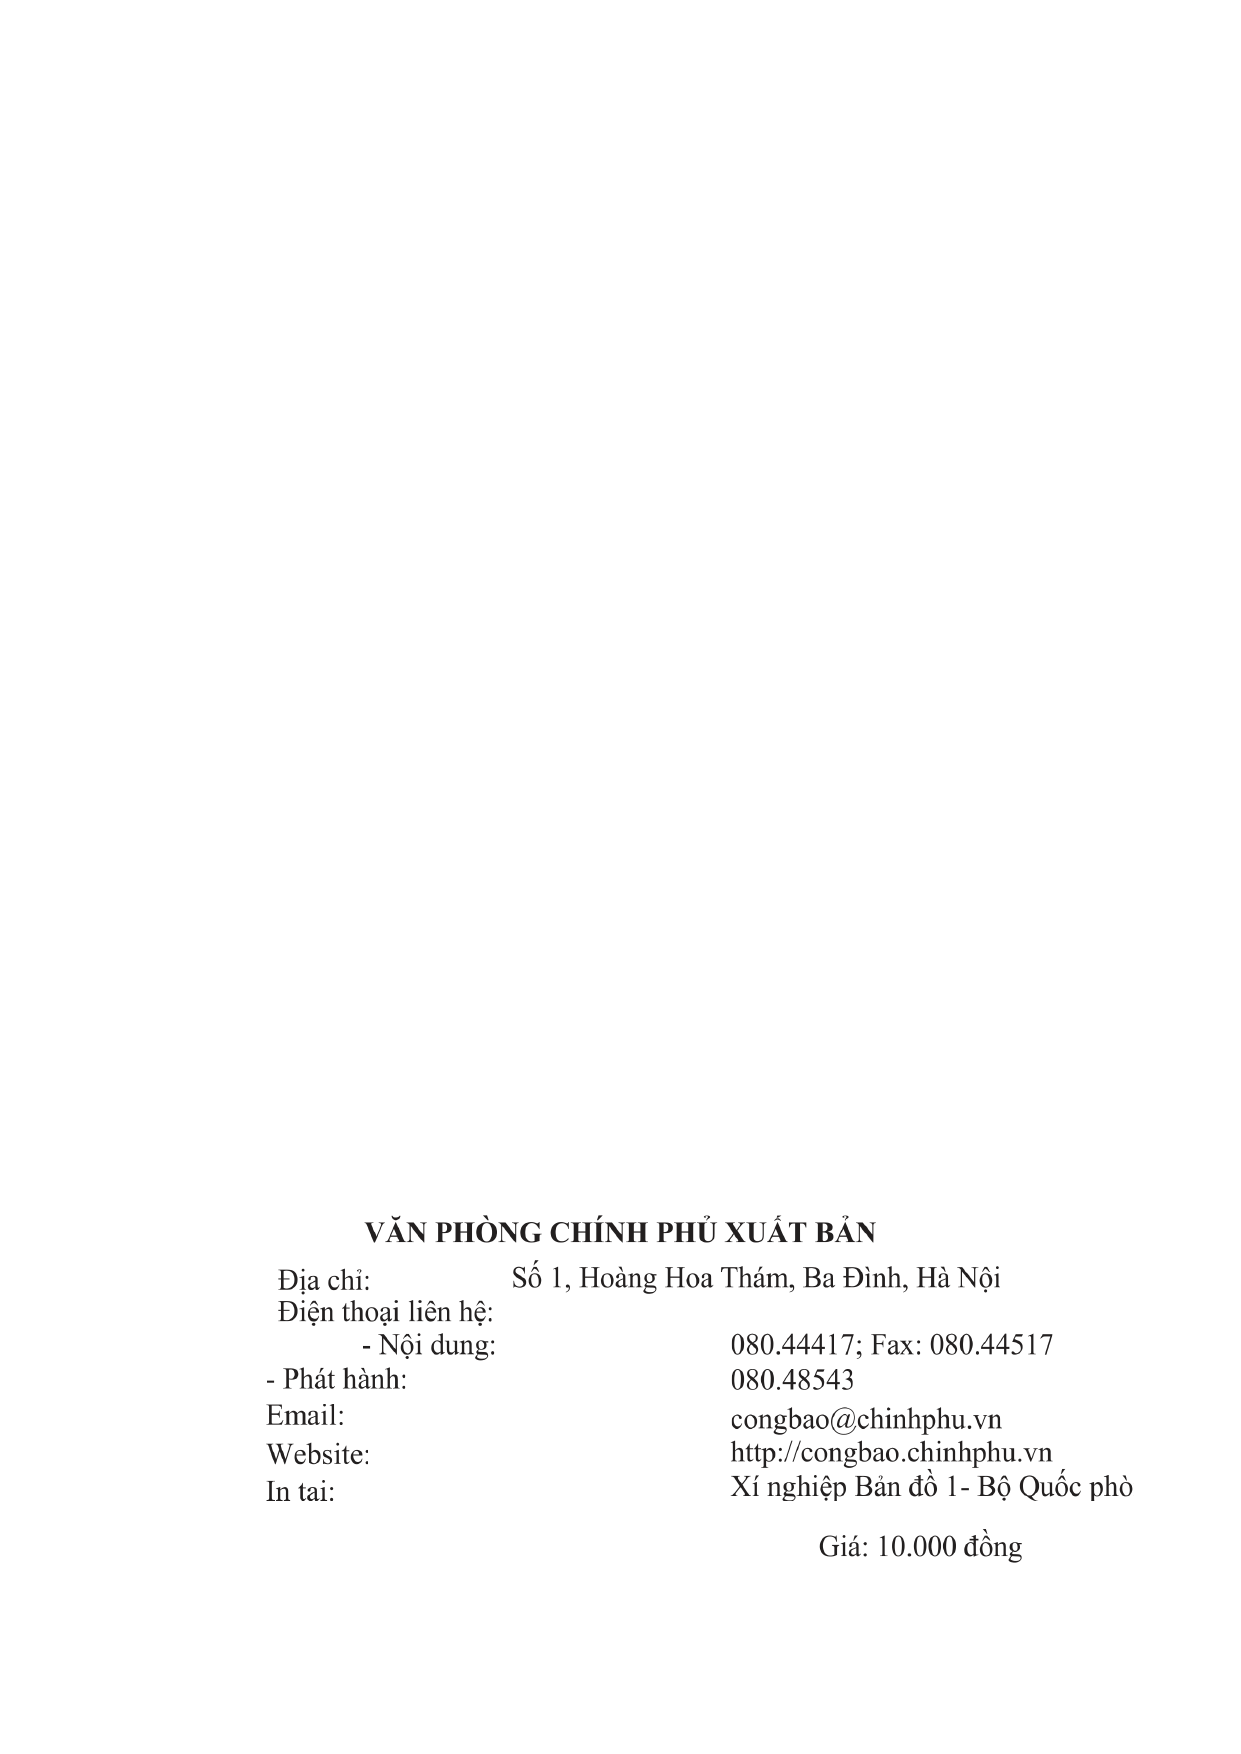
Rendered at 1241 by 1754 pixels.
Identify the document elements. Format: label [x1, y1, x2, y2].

picture [361, 1331, 495, 1361]
picture [266, 1365, 406, 1389]
picture [266, 1442, 368, 1466]
table_header [663, 1329, 1133, 1501]
picture [729, 1440, 1134, 1501]
picture [266, 1404, 343, 1425]
picture [512, 1258, 1000, 1295]
picture [266, 1479, 335, 1501]
picture [277, 1298, 492, 1326]
picture [277, 1267, 369, 1295]
table_header [193, 1329, 663, 1501]
picture [818, 1527, 1023, 1564]
picture [731, 1368, 853, 1390]
picture [731, 1407, 1003, 1435]
picture [731, 1333, 1053, 1359]
picture [363, 1213, 877, 1243]
